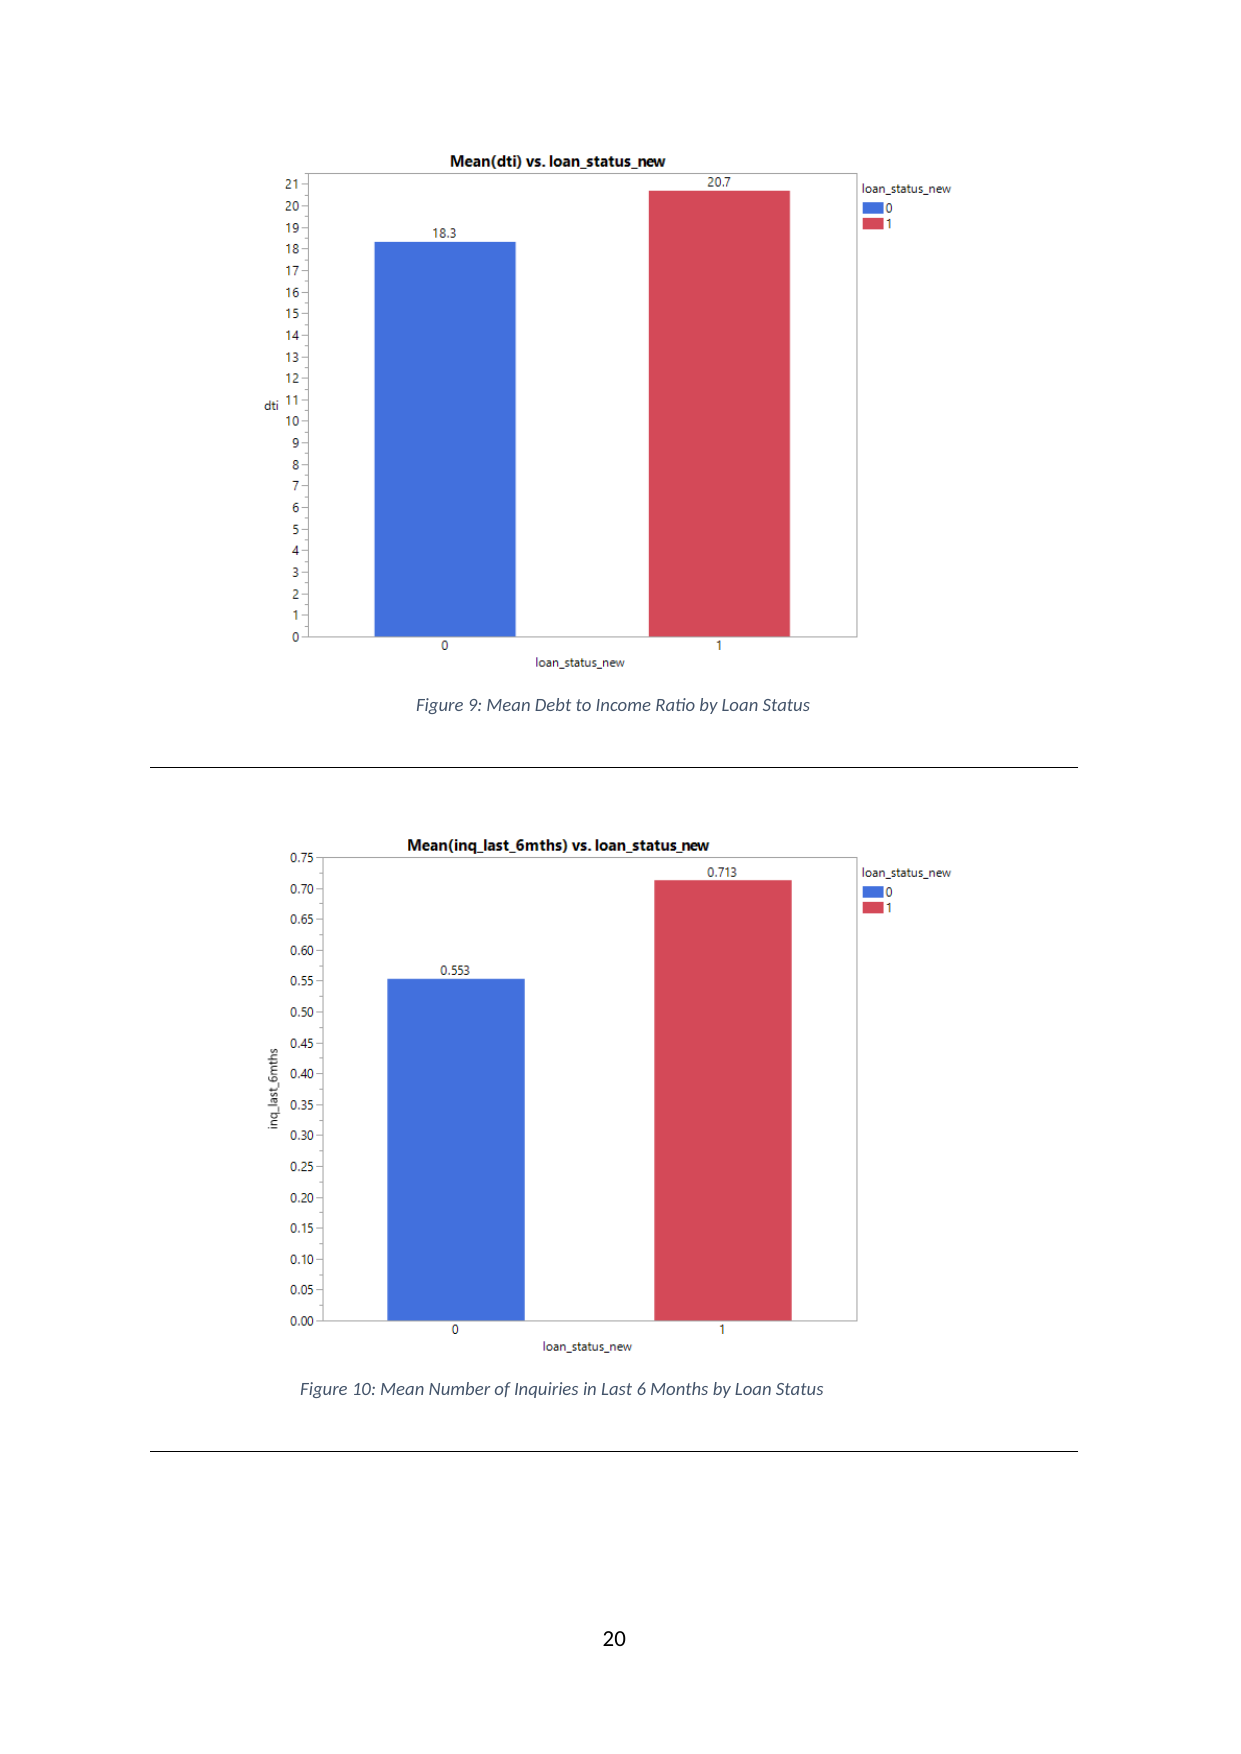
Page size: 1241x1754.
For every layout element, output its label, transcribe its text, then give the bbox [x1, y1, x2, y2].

picture [261, 833, 967, 1358]
picture [261, 150, 967, 674]
